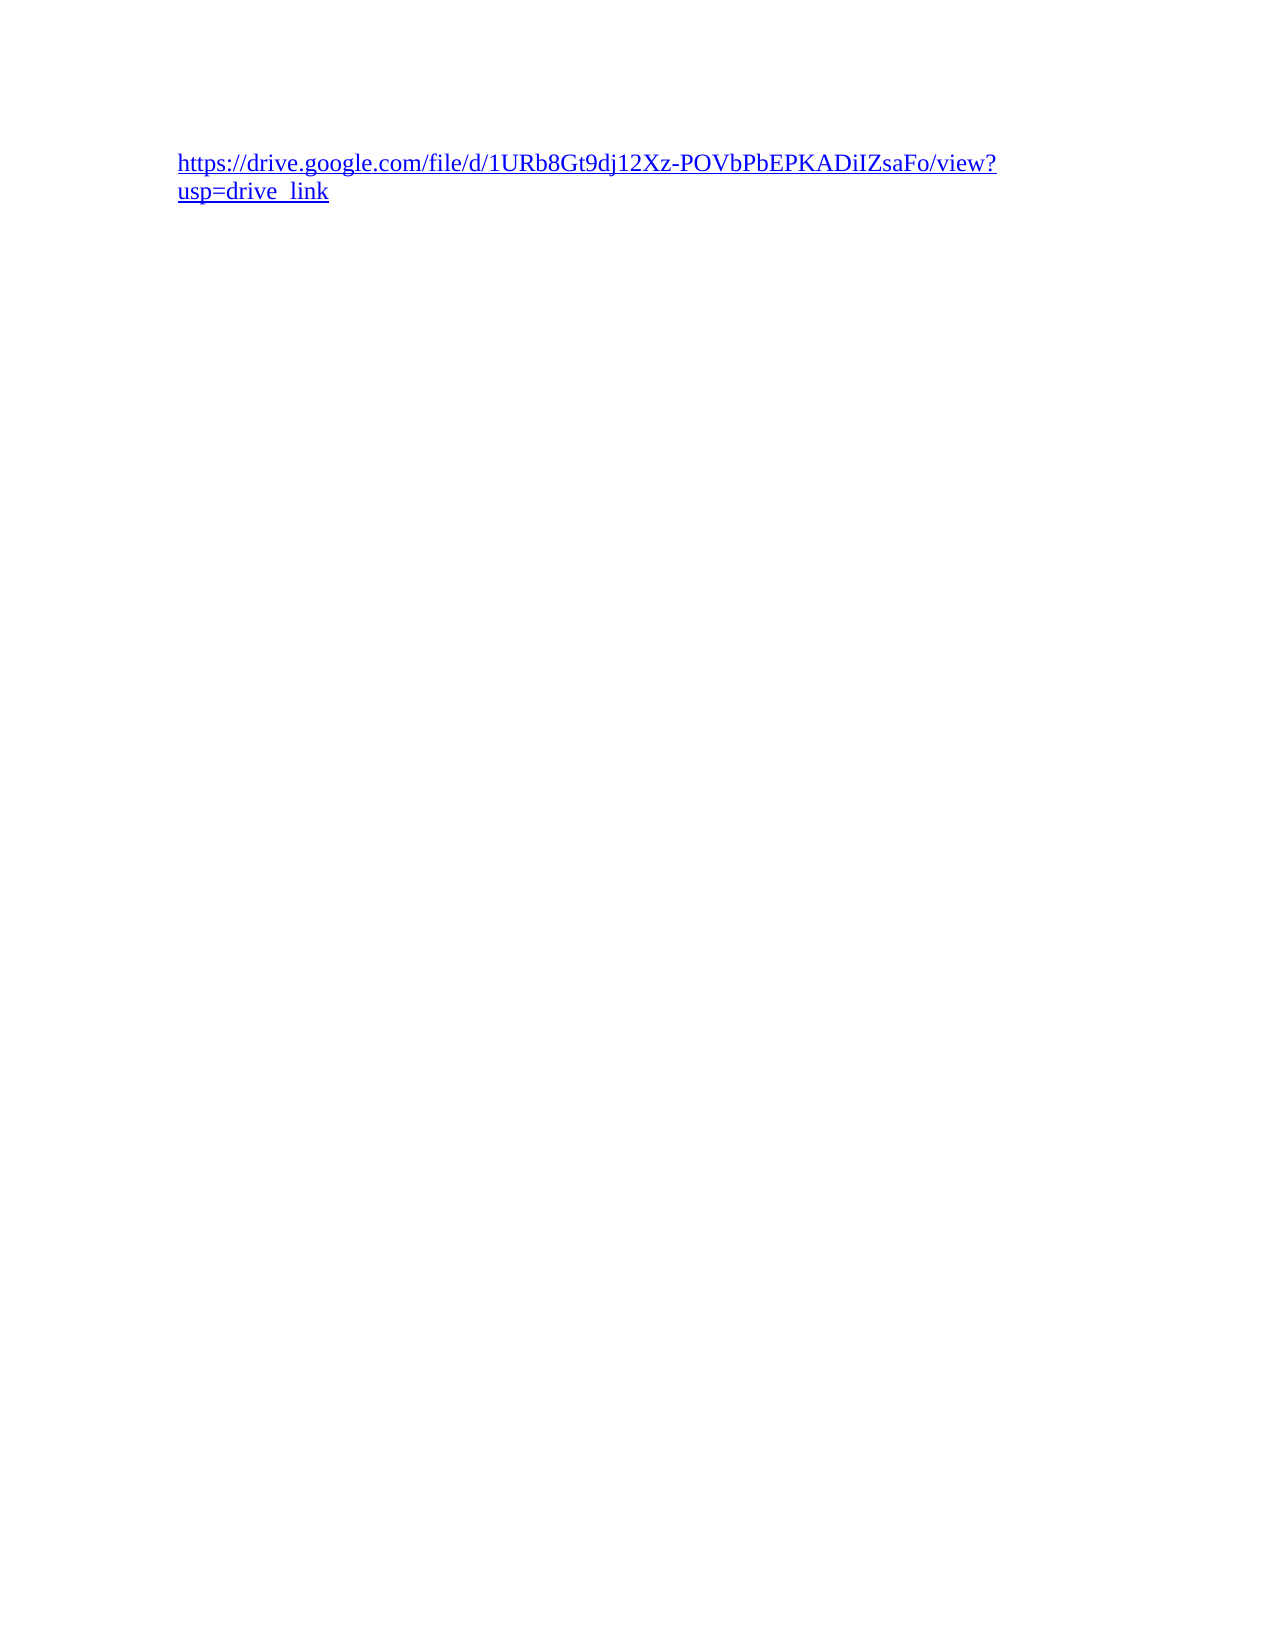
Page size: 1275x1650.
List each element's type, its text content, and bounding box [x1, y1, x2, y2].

text https://drive.google.com/file/d/1URb8Gt9dj12Xz-POVbPbEPKADiIZsaFo/view?usp=drive_link [177, 148, 1098, 205]
